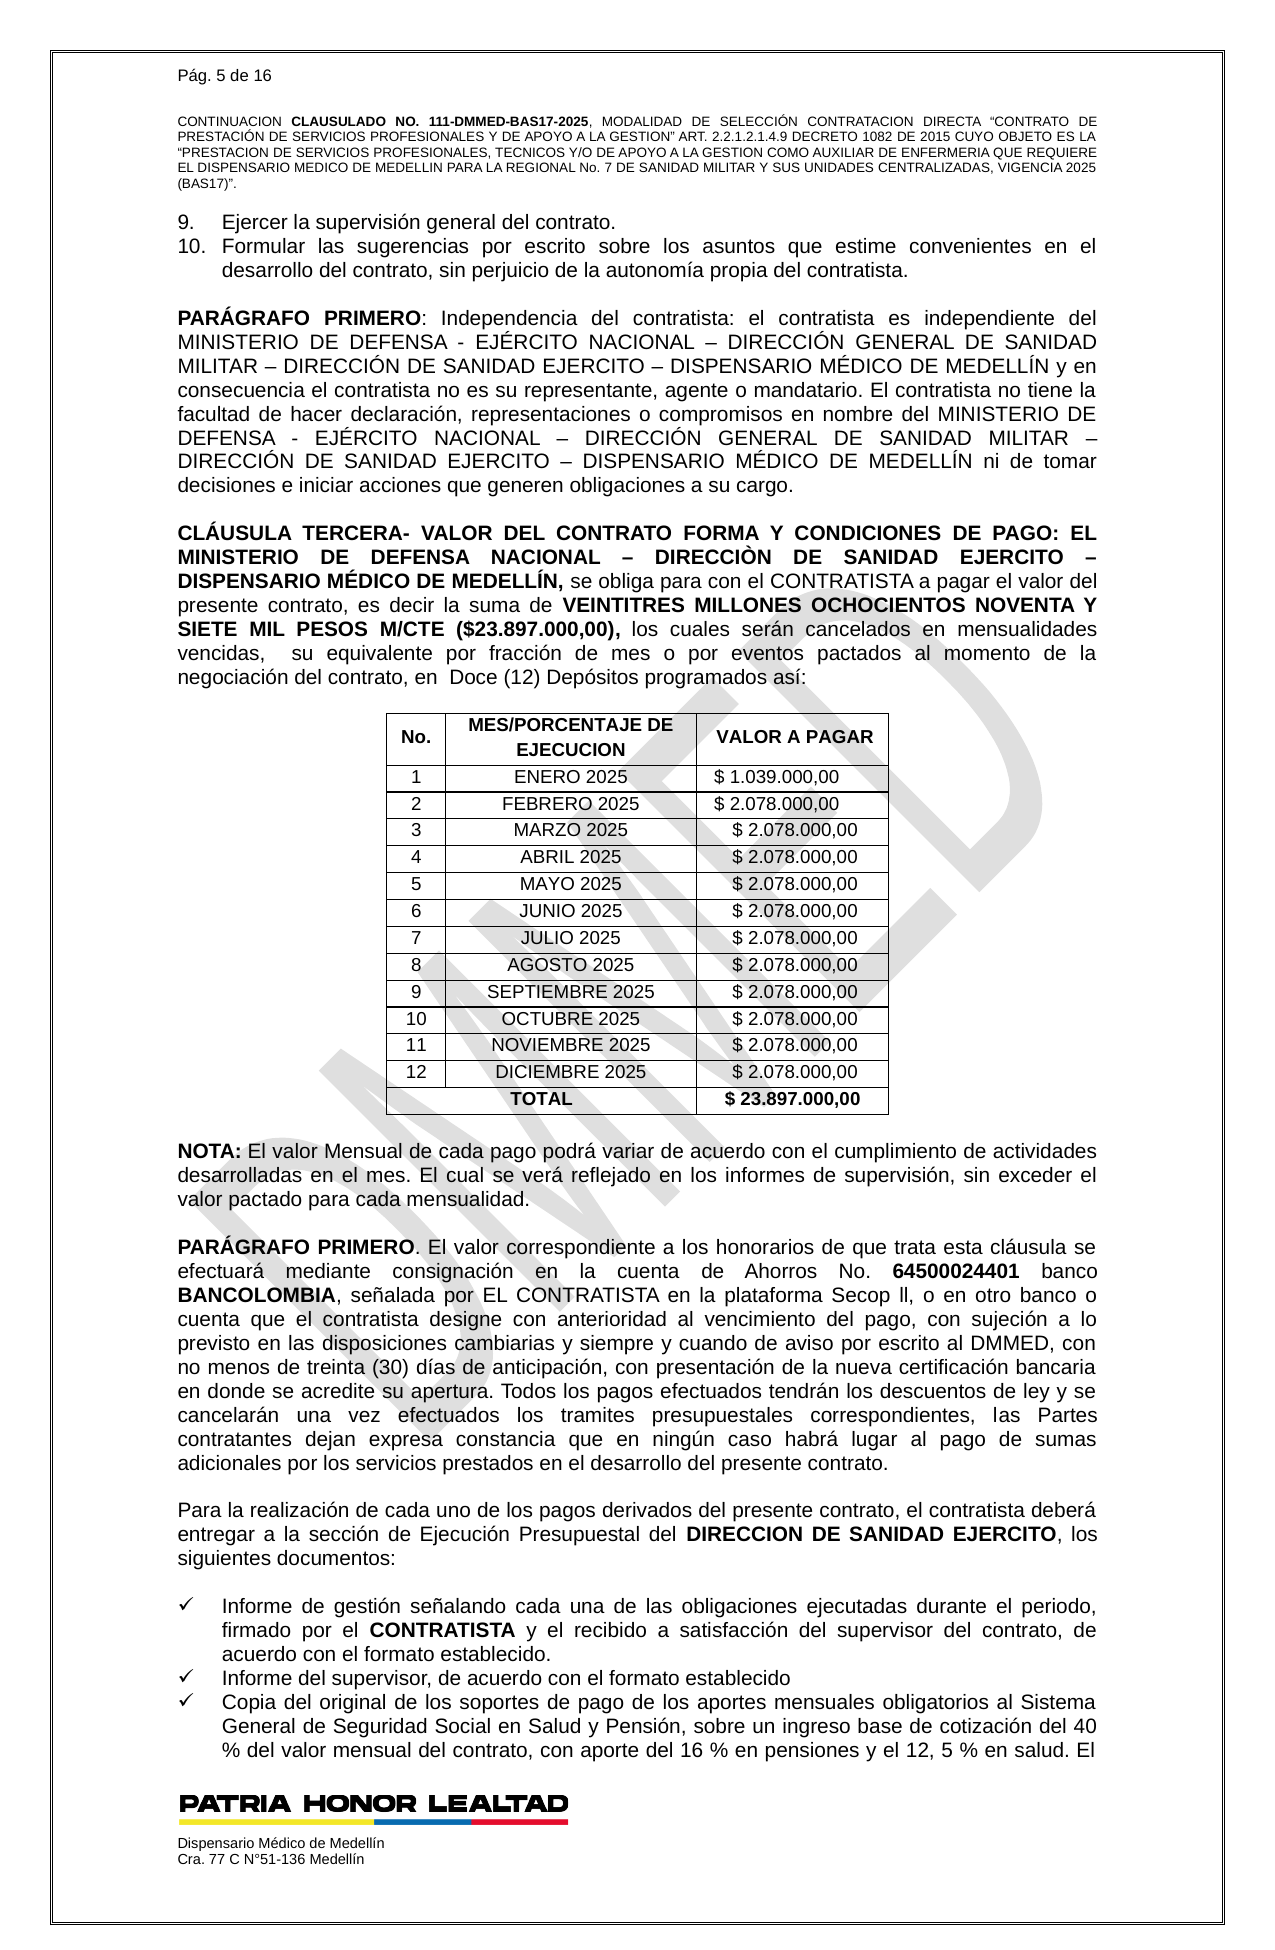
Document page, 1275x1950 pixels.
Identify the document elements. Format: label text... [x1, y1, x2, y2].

table_cell 8 [387, 954, 445, 979]
table_cell $ 2.078.000,00 [697, 954, 888, 979]
table_cell FEBRERO 2025 [446, 793, 696, 818]
table_cell $ 2.078.000,00 [697, 1061, 888, 1087]
table_cell DICIEMBRE 2025 [446, 1061, 696, 1087]
text CLÁUSULA TERCERA- VALOR DEL CONTRATO FORMA Y CONDICIONES DE PAGO: EL MINISTERIO DE DEFENSA NACIONAL – DIRECCIÒN DE SANIDAD EJERCITO – DISPENSARIO MÉDICO DE MEDELLÍN, se obliga para con el CONTRATISTA a pagar el valor del presente contrato, es decir la suma de VEINTITRES MILLONES OCHOCIENTOS NOVENTA Y SIETE MIL PESOS M/CTE ($23.897.000,00), los cuales serán cancelados en mensualidades vencidas, su equivalente por fracción de mes o por eventos pactados al momento de la negociación del contrato, en Doce (12) Depósitos programados así: [177, 521, 1098, 689]
table_cell JUNIO 2025 [446, 900, 696, 926]
table_cell $ 2.078.000,00 [697, 927, 888, 953]
table_cell MARZO 2025 [446, 819, 696, 845]
table_cell 10 [387, 1008, 445, 1033]
table_header VALOR A PAGAR [697, 714, 888, 764]
table_cell 5 [387, 873, 445, 899]
table_cell $ 23.897.000,00 [697, 1088, 888, 1114]
text PARÁGRAFO PRIMERO: Independencia del contratista: el contratista es independiente del MINISTERIO DE DEFENSA - EJÉRCITO NACIONAL – DIRECCIÓN GENERAL DE SANIDAD MILITAR – DIRECCIÓN DE SANIDAD EJERCITO – DISPENSARIO MÉDICO DE MEDELLÍN y en consecuencia el contratista no es su representante, agente o mandatario. El contratista no tiene la facultad de hacer declaración, representaciones o compromisos en nombre del MINISTERIO DE DEFENSA - EJÉRCITO NACIONAL – DIRECCIÓN GENERAL DE SANIDAD MILITAR – DIRECCIÓN DE SANIDAD EJERCITO – DISPENSARIO MÉDICO DE MEDELLÍN ni de tomar decisiones e iniciar acciones que generen obligaciones a su cargo. [177, 306, 1098, 497]
table_cell AGOSTO 2025 [446, 954, 696, 979]
table_cell $ 2.078.000,00 [697, 981, 888, 1006]
list Ejercer la supervisión general del contrato. [177, 210, 1098, 234]
list Informe de gestión señalando cada una de las obligaciones ejecutadas durante el periodo, firmado por el CONTRATISTA y el recibido a satisfacción del supervisor del contrato, de acuerdo con el formato establecido. [177, 1594, 1098, 1666]
table_cell $ 2.078.000,00 [697, 846, 888, 872]
table_cell 1 [387, 766, 445, 791]
table_cell TOTAL [387, 1088, 696, 1114]
table_cell $ 2.078.000,00 [697, 1008, 888, 1033]
table_cell 3 [387, 819, 445, 845]
table_cell 7 [387, 927, 445, 953]
table_cell ABRIL 2025 [446, 846, 696, 872]
picture [179, 1795, 569, 1825]
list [177, 1690, 1098, 1762]
text PARÁGRAFO PRIMERO. El valor correspondiente a los honorarios de que trata esta cláusula se efectuará mediante consignación en la cuenta de Ahorros No. 64500024401 banco BANCOLOMBIA, señalada por EL CONTRATISTA en la plataforma Secop ll, o en otro banco o cuenta que el contratista designe con anterioridad al vencimiento del pago, con sujeción a lo previsto en las disposiciones cambiarias y siempre y cuando de aviso por escrito al DMMED, con no menos de treinta (30) días de anticipación, con presentación de la nueva certificación bancaria en donde se acredite su apertura. Todos los pagos efectuados tendrán los descuentos de ley y se cancelarán una vez efectuados los tramites presupuestales correspondientes, las Partes contratantes dejan expresa constancia que en ningún caso habrá lugar al pago de sumas adicionales por los servicios prestados en el desarrollo del presente contrato. [177, 1235, 1098, 1474]
table_cell ENERO 2025 [446, 766, 696, 791]
table_cell NOVIEMBRE 2025 [446, 1034, 696, 1060]
table_cell $ 2.078.000,00 [697, 819, 888, 845]
table_cell SEPTIEMBRE 2025 [446, 981, 696, 1006]
table_cell $ 2.078.000,00 [697, 900, 888, 926]
table_cell $ 2.078.000,00 [697, 1034, 888, 1060]
table_cell JULIO 2025 [446, 927, 696, 953]
list Informe del supervisor, de acuerdo con el formato establecido [177, 1666, 1098, 1690]
text Para la realización de cada uno de los pagos derivados del presente contrato, el contratista deberá entregar a la sección de Ejecución Presupuestal del DIRECCION DE SANIDAD EJERCITO, los siguientes documentos: [177, 1498, 1098, 1570]
table_cell MAYO 2025 [446, 873, 696, 899]
table_cell 9 [387, 981, 445, 1006]
table_cell 4 [387, 846, 445, 872]
table_cell 2 [387, 793, 445, 818]
text NOTA: El valor Mensual de cada pago podrá variar de acuerdo con el cumplimiento de actividades desarrolladas en el mes. El cual se verá reflejado en los informes de supervisión, sin exceder el valor pactado para cada mensualidad. [177, 1139, 1098, 1211]
table_cell $ 2.078.000,00 [697, 793, 888, 818]
table_header No. [387, 714, 445, 764]
table_cell OCTUBRE 2025 [446, 1008, 696, 1033]
table_cell 11 [387, 1034, 445, 1060]
table_header MES/PORCENTAJE DE EJECUCION [446, 714, 696, 764]
list Formular las sugerencias por escrito sobre los asuntos que estime convenientes en el desarrollo del contrato, sin perjuicio de la autonomía propia del contratista. [177, 234, 1098, 282]
table_cell $ 2.078.000,00 [697, 873, 888, 899]
table_cell 6 [387, 900, 445, 926]
table_cell $ 1.039.000,00 [697, 766, 888, 791]
table_cell 12 [387, 1061, 445, 1087]
